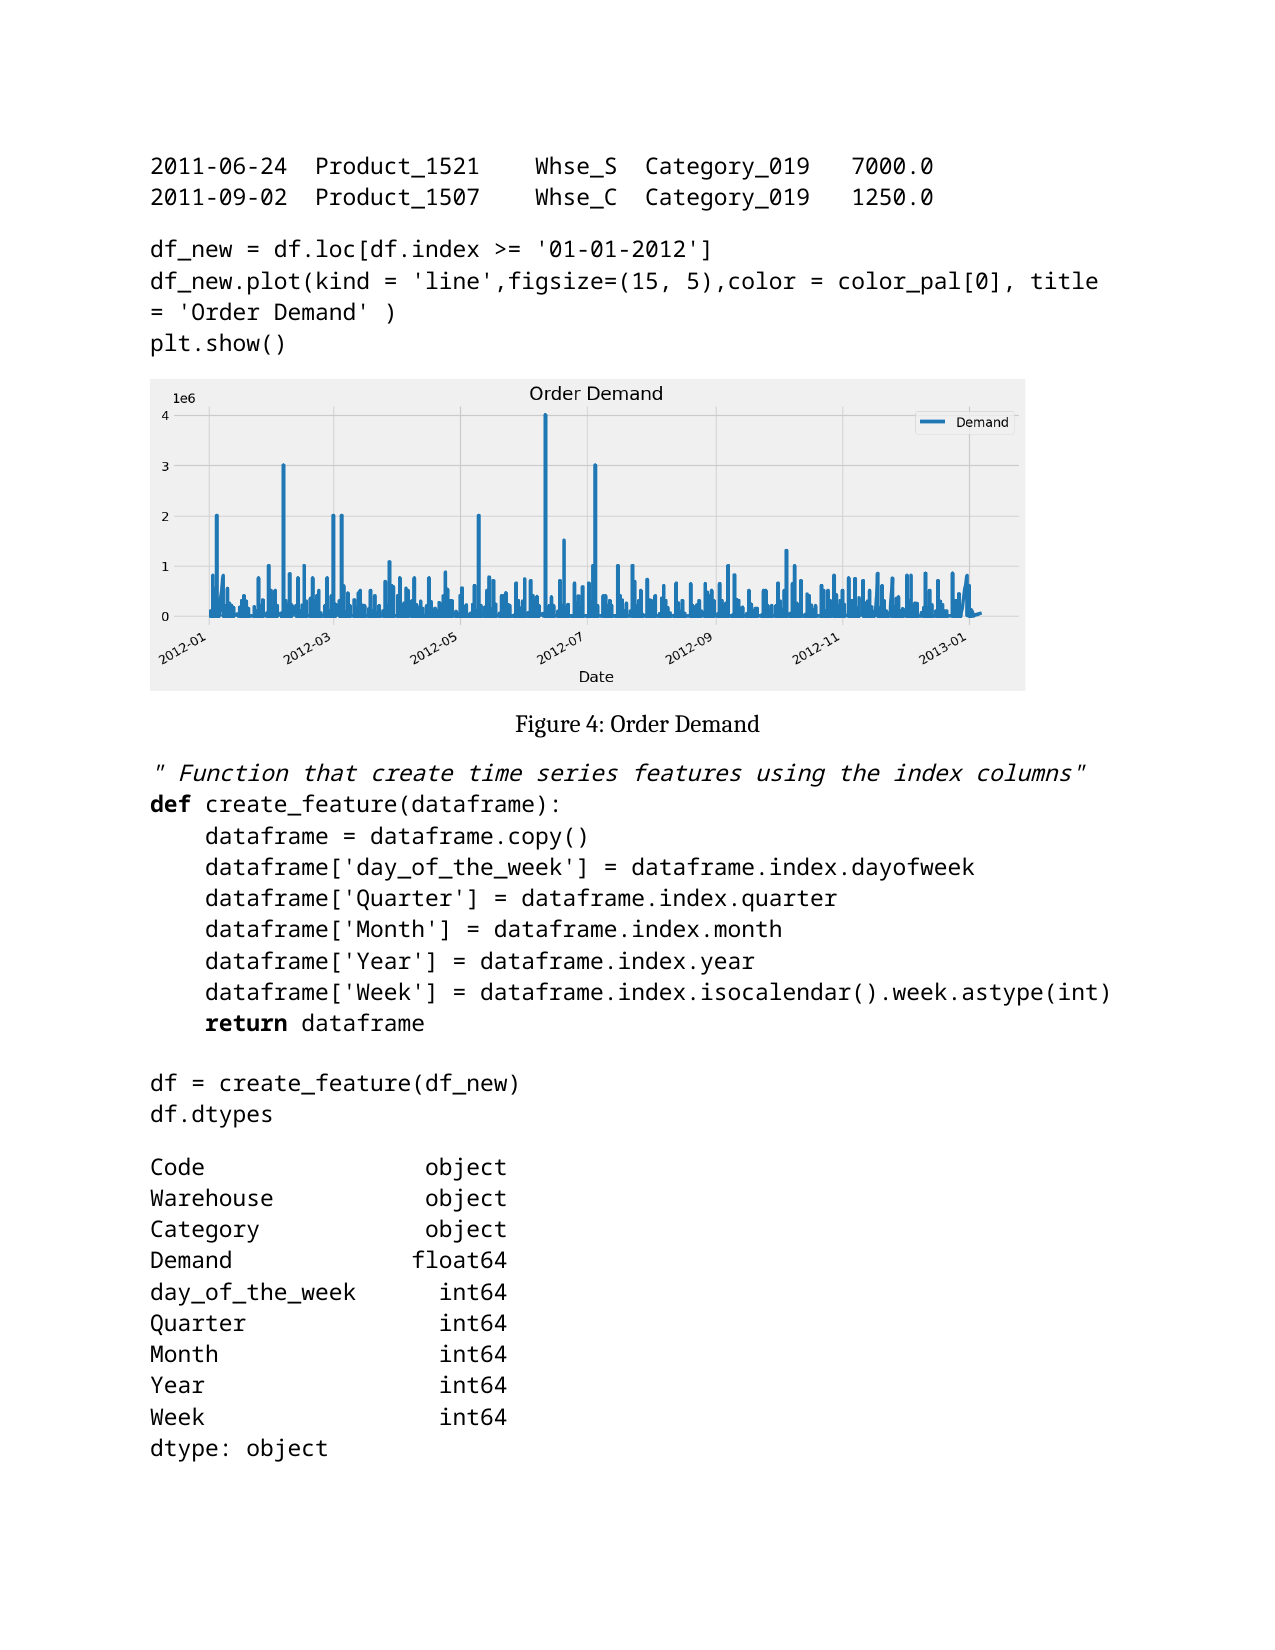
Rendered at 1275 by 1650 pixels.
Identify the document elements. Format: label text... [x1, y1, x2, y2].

text Code object Warehouse object Category object Demand float64 day_of_the_week int64 Quarter int64 Month int64 Year int64 Week int64 dtype: object [150, 1150, 1125, 1463]
picture [150, 379, 1026, 691]
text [150, 150, 1125, 212]
text " Function that create time series features using the index columns" def create_feature(dataframe): dataframe = dataframe.copy() dataframe['day_of_the_week'] = dataframe.index.dayofweek dataframe['Quarter'] = dataframe.index.quarter dataframe['Month'] = dataframe.index.month dataframe['Year'] = dataframe.index.year dataframe['Week'] = dataframe.index.isocalendar().week.astype(int) return dataframe df = create_feature(df_new) df.dtypes [150, 757, 1125, 1129]
text Figure 4: Order Demand [150, 709, 1125, 738]
text df_new = df.loc[df.index >= '01-01-2012'] df_new.plot(kind = 'line',figsize=(15, 5),color = color_pal[0], title = 'Order Demand' ) plt.show() [150, 233, 1125, 358]
